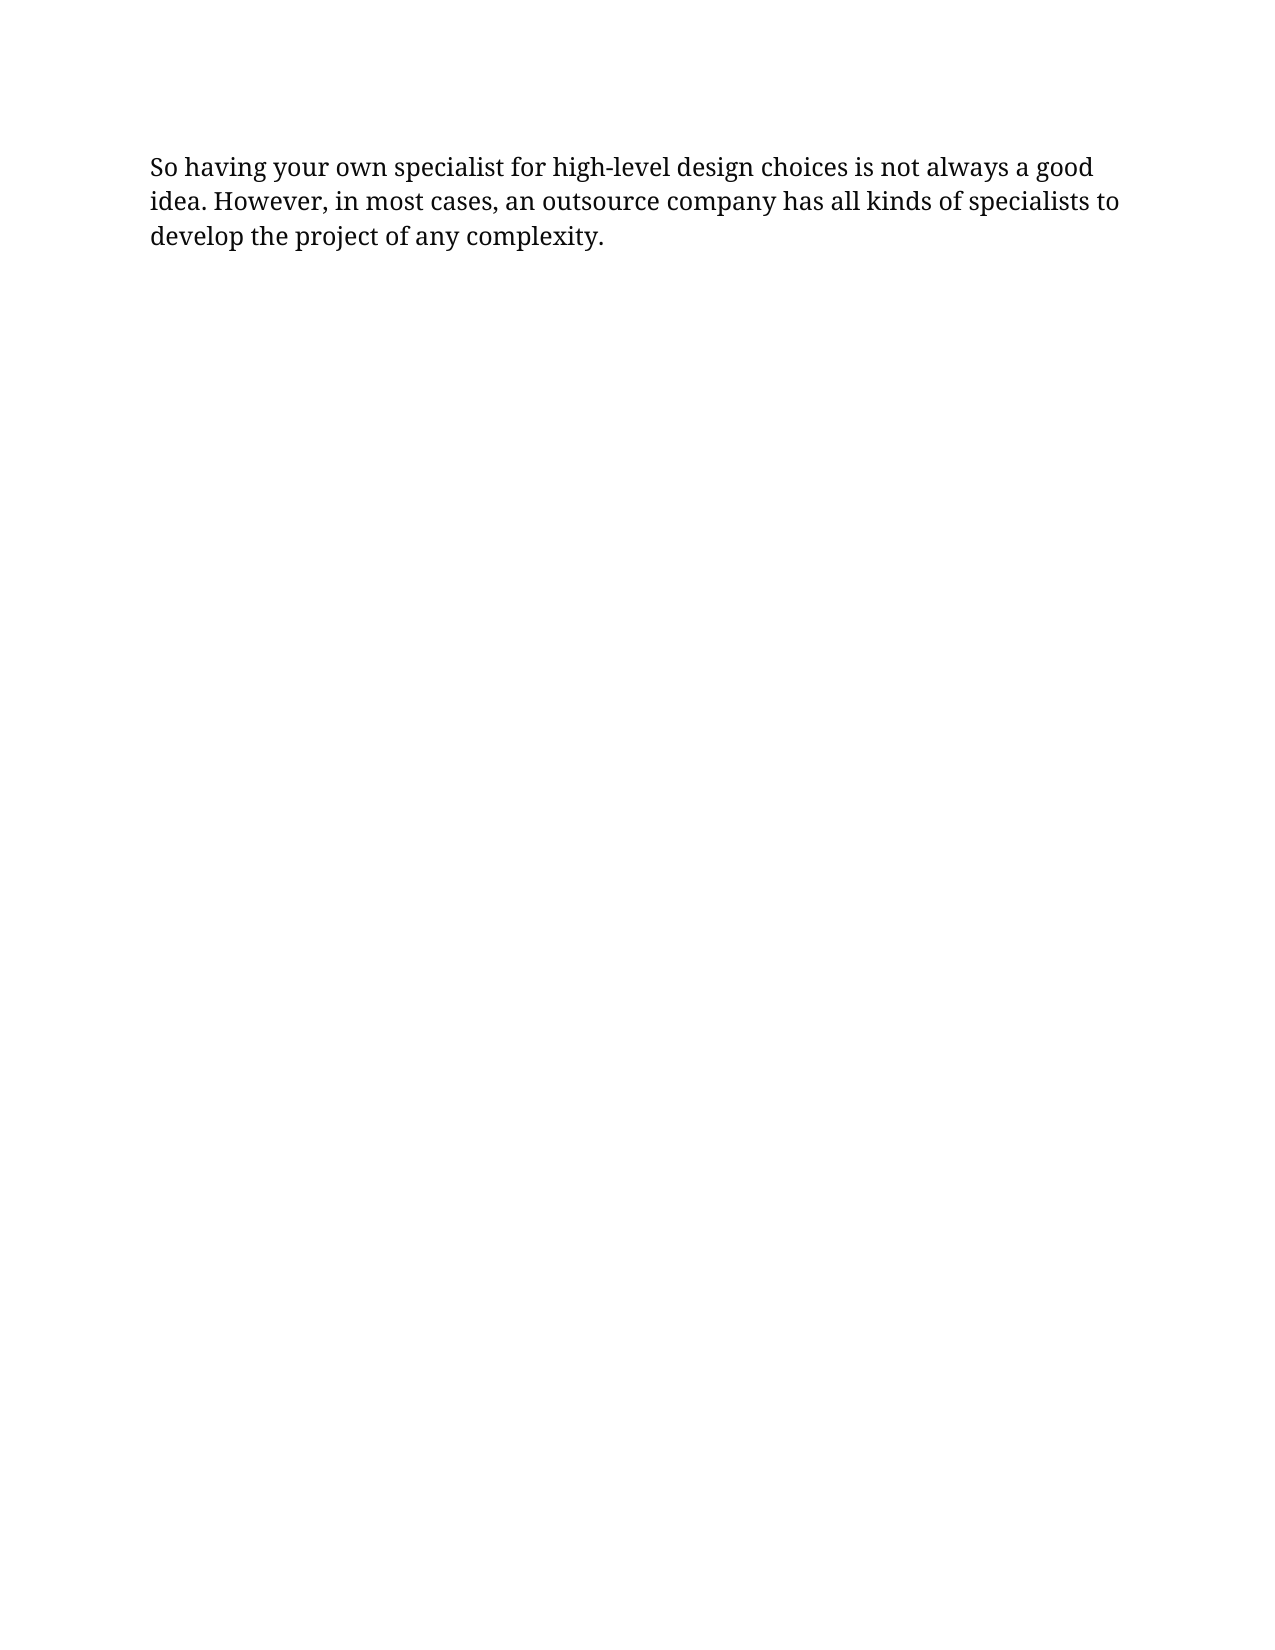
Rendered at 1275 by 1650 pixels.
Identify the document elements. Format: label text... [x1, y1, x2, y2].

text So having your own specialist for high-level design choices is not always a good idea. However, in most cases, an outsource company has all kinds of specialists to develop the project of any complexity. [150, 150, 1125, 252]
